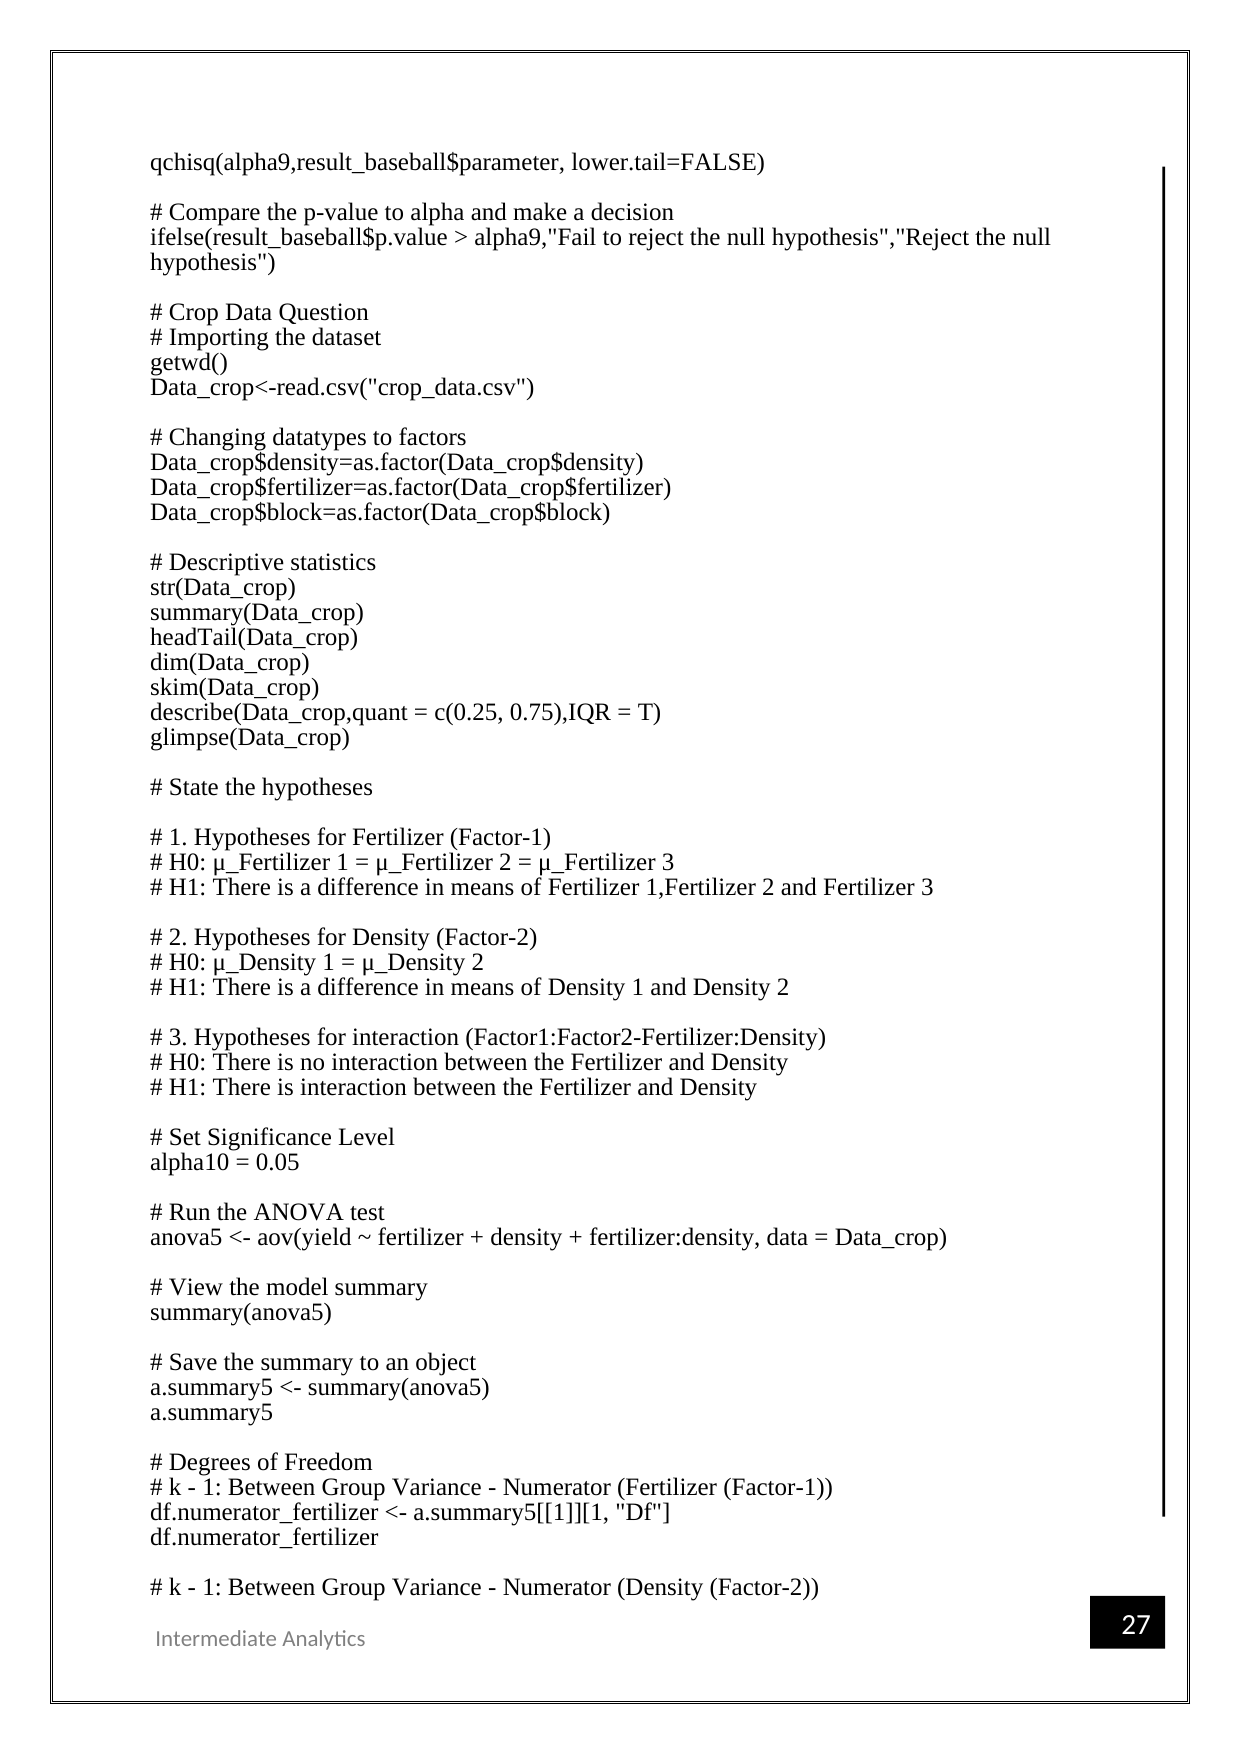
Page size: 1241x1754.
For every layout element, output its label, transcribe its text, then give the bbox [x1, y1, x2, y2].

text # Degrees of Freedom [150, 1450, 1090, 1475]
text # 1. Hypotheses for Fertilizer (Factor-1) [150, 825, 1090, 850]
text a.summary5 [150, 1400, 1090, 1425]
text # 3. Hypotheses for interaction (Factor1:Factor2-Fertilizer:Density) [150, 1025, 1090, 1050]
text # Save the summary to an object [150, 1350, 1090, 1375]
text anova5 <- aov(yield ~ fertilizer + density + fertilizer:density, data = Data_crop) [150, 1225, 1090, 1250]
text # H1: There is interaction between the Fertilizer and Density [150, 1075, 1090, 1100]
text Data_crop$density=as.factor(Data_crop$density) [150, 450, 1090, 475]
text # H0: There is no interaction between the Fertilizer and Density [150, 1050, 1090, 1075]
text qchisq(alpha9,result_baseball$parameter, lower.tail=FALSE) [150, 150, 1090, 175]
text # H1: There is a difference in means of Fertilizer 1,Fertilizer 2 and Fertilizer 3 [150, 875, 1090, 900]
text # Changing datatypes to factors [150, 425, 1090, 450]
text Data_crop$block=as.factor(Data_crop$block) [150, 500, 1090, 525]
text summary(Data_crop) [150, 600, 1090, 625]
text alpha10 = 0.05 [150, 1150, 1090, 1175]
text dim(Data_crop) [150, 650, 1090, 675]
text df.numerator_fertilizer [150, 1525, 1090, 1550]
text # State the hypotheses [150, 775, 1090, 800]
text # k - 1: Between Group Variance - Numerator (Fertilizer (Factor-1)) [150, 1475, 1090, 1500]
text # H1: There is a difference in means of Density 1 and Density 2 [150, 975, 1090, 1000]
text skim(Data_crop) [150, 675, 1090, 700]
text # Run the ANOVA test [150, 1200, 1090, 1225]
text a.summary5 <- summary(anova5) [150, 1375, 1090, 1400]
text # Compare the p-value to alpha and make a decision [150, 200, 1090, 225]
text # H0: μ_Density 1 = μ_Density 2 [150, 950, 1090, 975]
text df.numerator_fertilizer <- a.summary5[[1]][1, "Df"] [150, 1500, 1090, 1525]
text # k - 1: Between Group Variance - Numerator (Density (Factor-2)) [150, 1575, 1090, 1600]
text Data_crop<-read.csv("crop_data.csv") [150, 375, 1090, 400]
text # View the model summary [150, 1275, 1090, 1300]
text describe(Data_crop,quant = c(0.25, 0.75),IQR = T) [150, 700, 1090, 725]
text # Set Significance Level [150, 1125, 1090, 1150]
text summary(anova5) [150, 1300, 1090, 1325]
text Data_crop$fertilizer=as.factor(Data_crop$fertilizer) [150, 475, 1090, 500]
text ifelse(result_baseball$p.value > alpha9,"Fail to reject the null hypothesis","Reject the null hypothesis") [150, 225, 1090, 275]
text # H0: μ_Fertilizer 1 = μ_Fertilizer 2 = μ_Fertilizer 3 [150, 850, 1090, 875]
text # Importing the dataset [150, 325, 1090, 350]
text getwd() [150, 350, 1090, 375]
text str(Data_crop) [150, 575, 1090, 600]
text # Crop Data Question [150, 300, 1090, 325]
text glimpse(Data_crop) [150, 725, 1090, 750]
text # Descriptive statistics [150, 550, 1090, 575]
text headTail(Data_crop) [150, 625, 1090, 650]
text # 2. Hypotheses for Density (Factor-2) [150, 925, 1090, 950]
